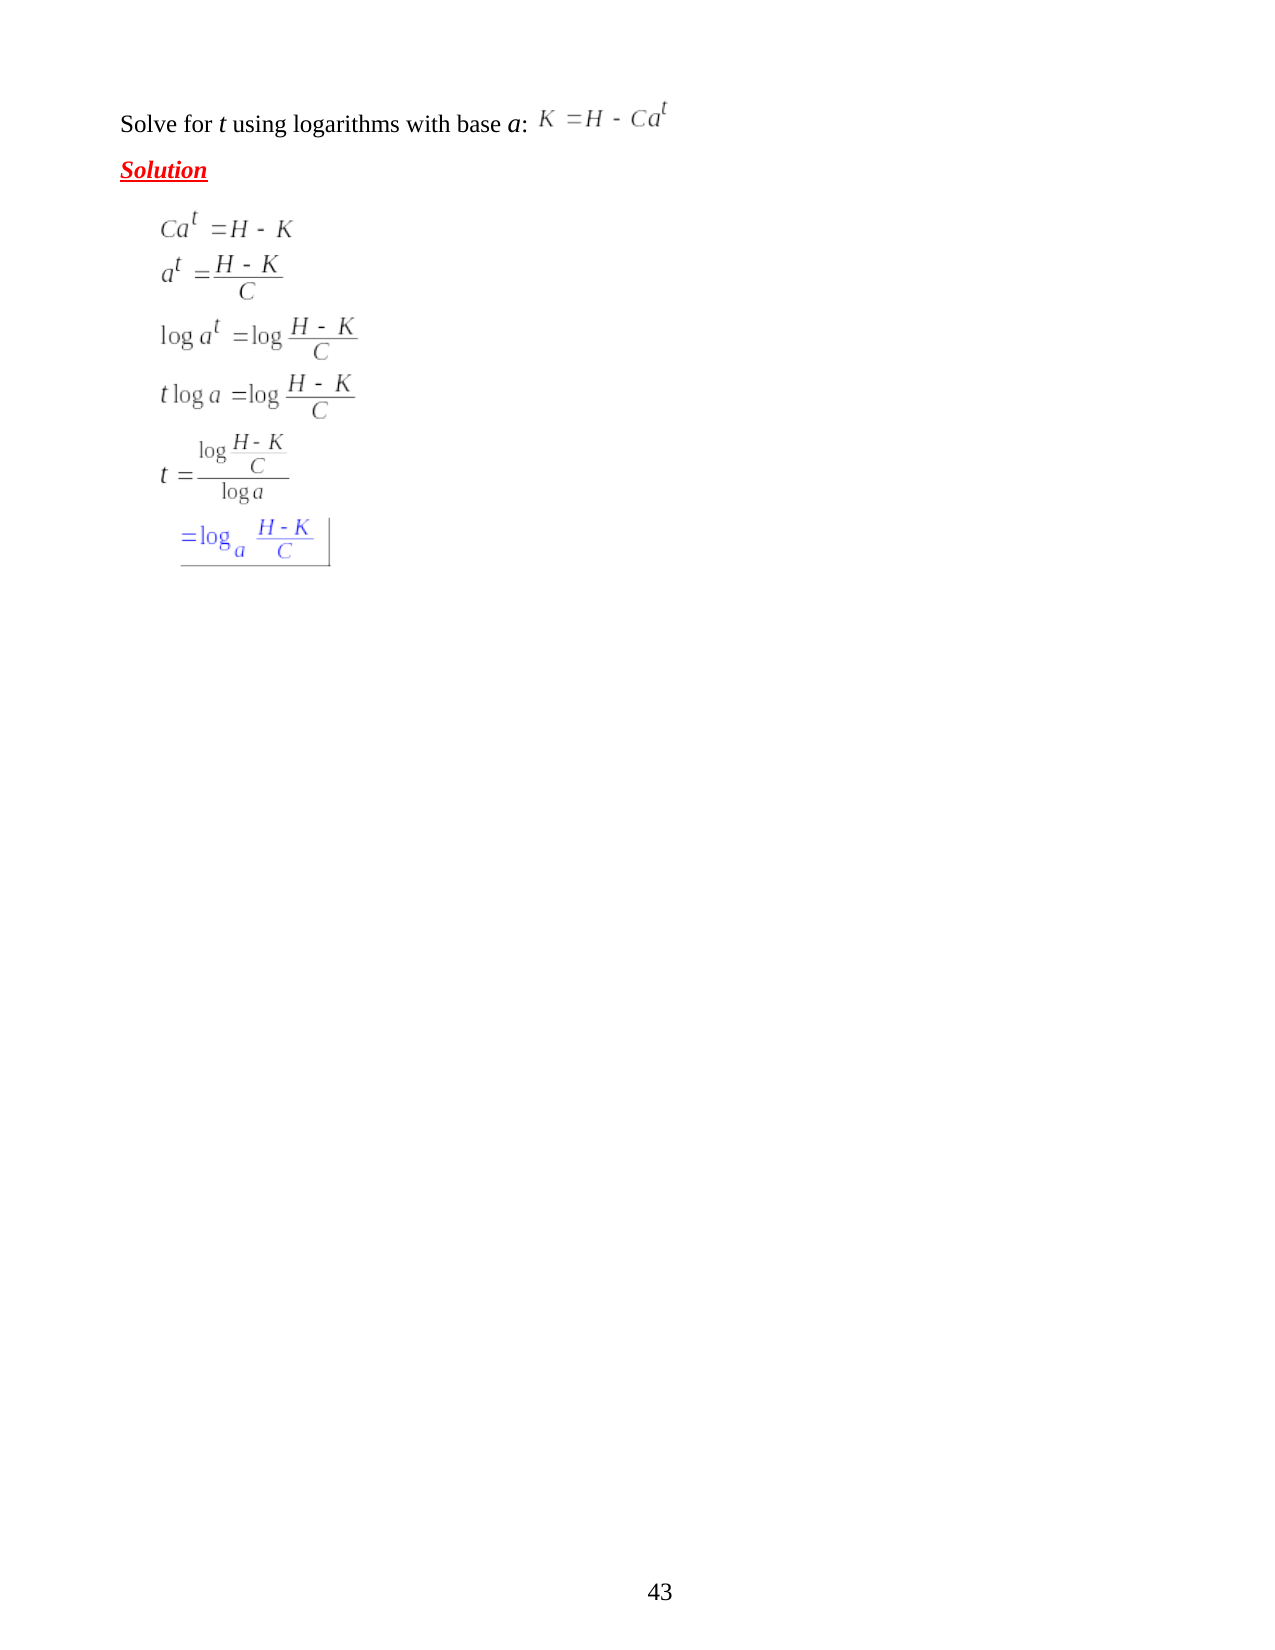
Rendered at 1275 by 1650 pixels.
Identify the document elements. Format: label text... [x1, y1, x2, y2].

text Solution [120, 155, 1200, 184]
text Solve for t using logarithms with base a: [120, 90, 1200, 138]
